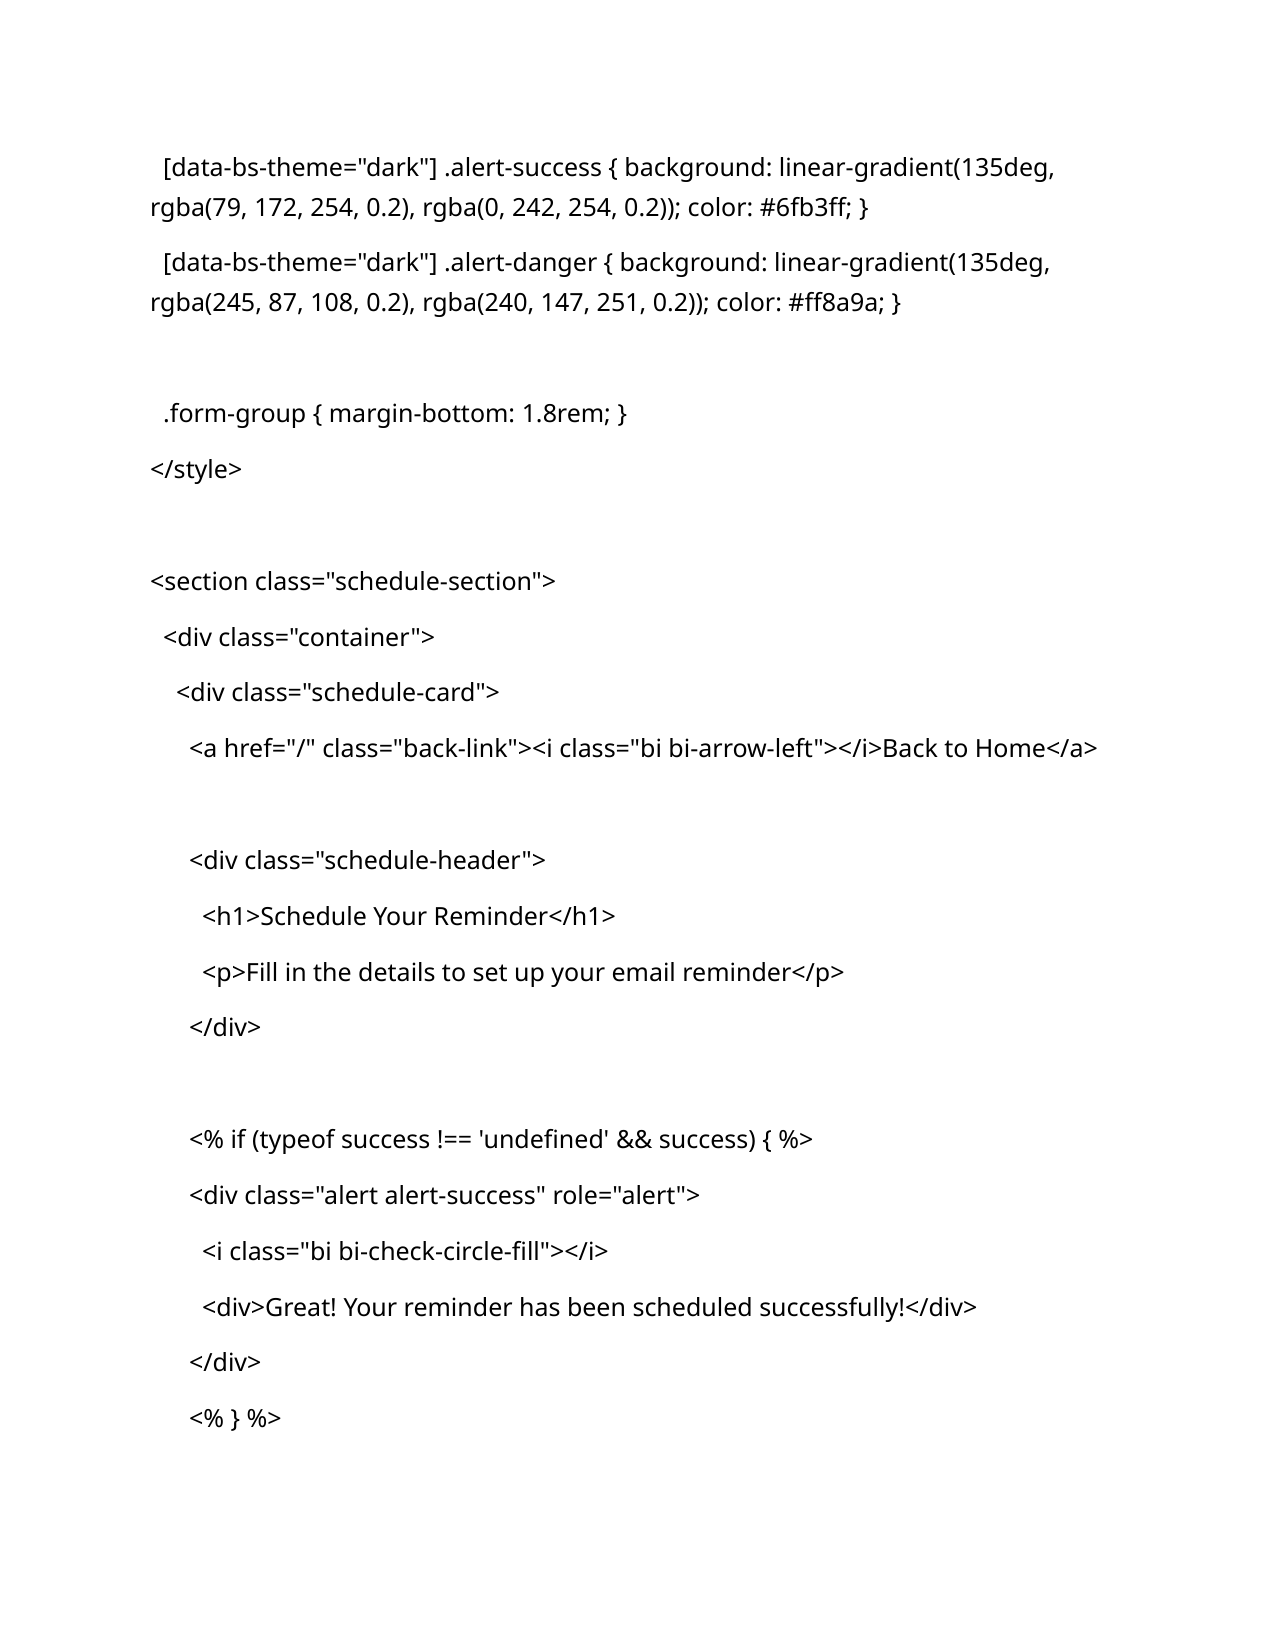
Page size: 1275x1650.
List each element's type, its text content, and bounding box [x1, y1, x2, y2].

text <div>Great! Your reminder has been scheduled successfully!</div> [150, 1289, 1125, 1323]
text <div class="alert alert-success" role="alert"> [150, 1177, 1125, 1212]
text <p>Fill in the details to set up your email reminder</p> [150, 954, 1125, 988]
text [data-bs-theme="dark"] .alert-success { background: linear-gradient(135deg, rgba(79, 172, 254, 0.2), rgba(0, 242, 254, 0.2)); color: #6fb3ff; } [150, 150, 1125, 223]
text <i class="bi bi-check-circle-fill"></i> [150, 1233, 1125, 1267]
text <% if (typeof success !== 'undefined' && success) { %> [150, 1122, 1125, 1156]
text <a href="/" class="back-link"><i class="bi bi-arrow-left"></i>Back to Home</a> [150, 731, 1125, 765]
text .form-group { margin-bottom: 1.8rem; } [150, 396, 1125, 430]
text <div class="container"> [150, 619, 1125, 653]
text <h1>Schedule Your Reminder</h1> [150, 898, 1125, 932]
text </style> [150, 452, 1125, 486]
text <div class="schedule-card"> [150, 675, 1125, 709]
text </div> [150, 1010, 1125, 1044]
text <% } %> [150, 1401, 1125, 1435]
text </div> [150, 1345, 1125, 1379]
text <div class="schedule-header"> [150, 842, 1125, 877]
text <section class="schedule-section"> [150, 563, 1125, 597]
text [data-bs-theme="dark"] .alert-danger { background: linear-gradient(135deg, rgba(245, 87, 108, 0.2), rgba(240, 147, 251, 0.2)); color: #ff8a9a; } [150, 245, 1125, 318]
